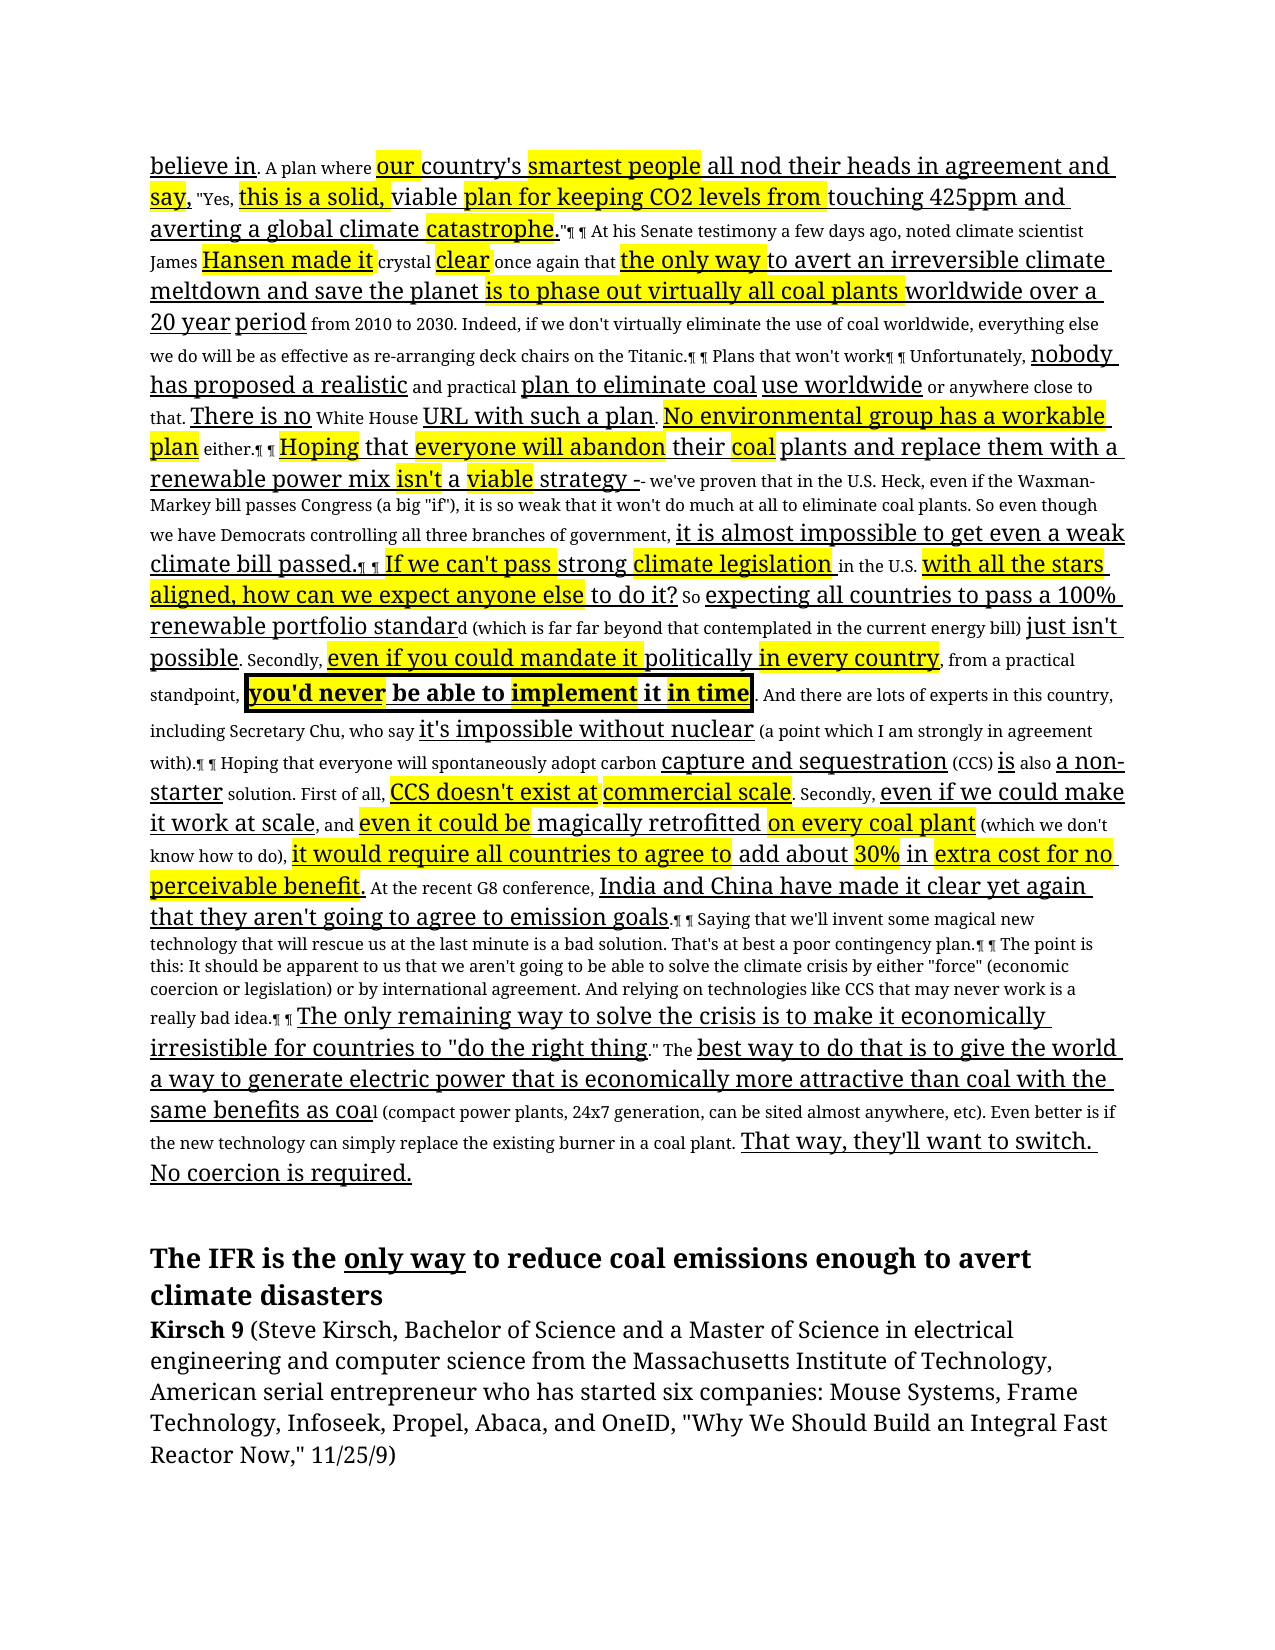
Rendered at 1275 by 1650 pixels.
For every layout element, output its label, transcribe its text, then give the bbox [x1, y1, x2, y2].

subtitle The IFR is the only way to reduce coal emissions enough to avert climate disasters [150, 1240, 1125, 1313]
text Kirsch 9 (Steve Kirsch, Bachelor of Science and a Master of Science in electrical engineering and computer science from the Massachusetts Institute of Technology, American serial entrepreneur who has started six companies: Mouse Systems, Frame Technology, Infoseek, Propel, Abaca, and OneID, "Why We Should Build an Integral Fast Reactor Now," 11/25/9) [150, 1313, 1125, 1470]
